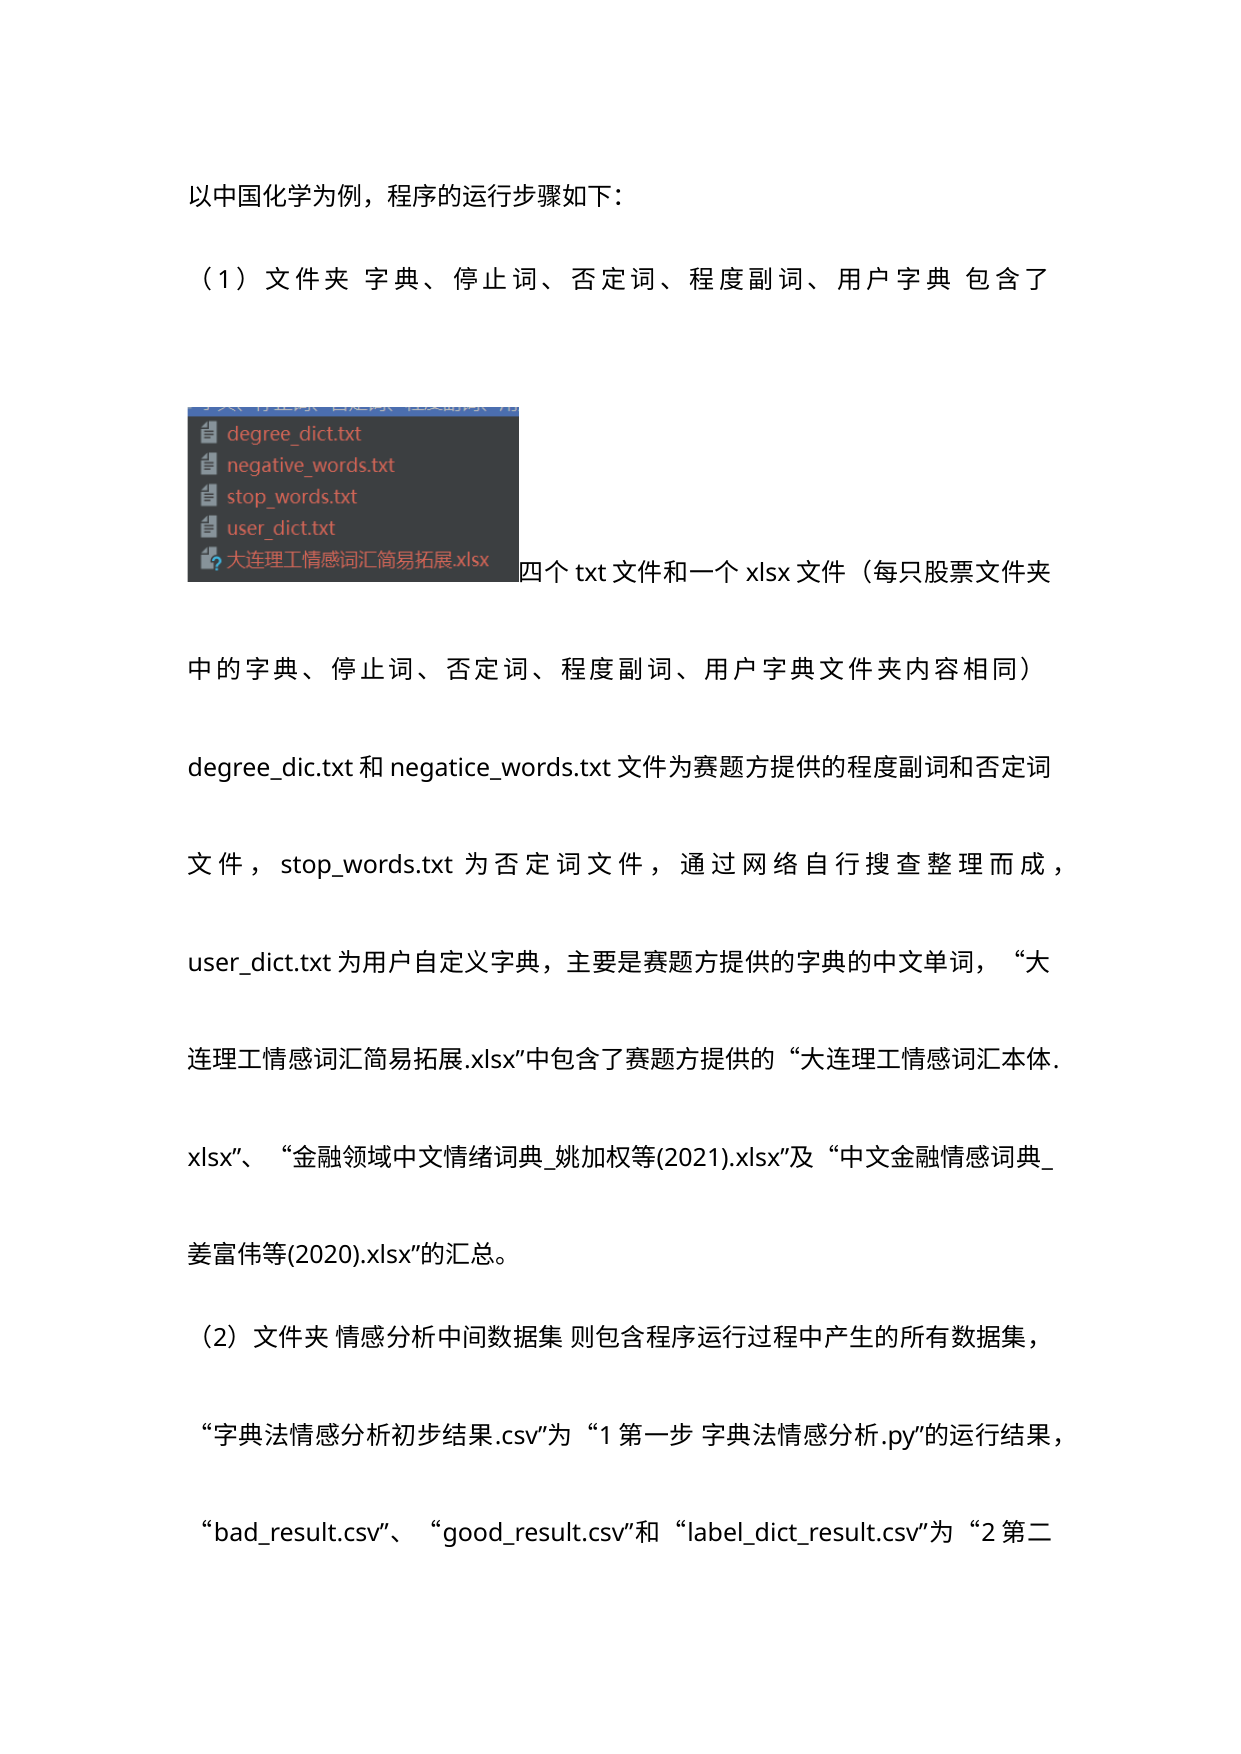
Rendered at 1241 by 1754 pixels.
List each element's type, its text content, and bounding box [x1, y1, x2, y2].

picture [187, 407, 519, 582]
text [187, 1303, 1053, 1563]
text （1）文件夹 字典、停止词、否定词、程度副词、用户字典 包含了四个txt文件和一个xlsx文件（每只股票文件夹中的字典、停止词、否定词、程度副词、用户字典文件夹内容相同），degree_dic.txt和negatice_words.txt文件为赛题方提供的程度副词和否定词文件，stop_words.txt为否定词文件，通过网络自行搜查整理而成，user_dict.txt为用户自定义字典，主要是赛题方提供的字典的中文单词，“大连理工情感词汇简易拓展.xlsx”中包含了赛题方提供的“大连理工情感词汇本体.xlsx”、“金融领域中文情绪词典_姚加权等(2021).xlsx”及“中文金融情感词典_姜富伟等(2020).xlsx”的汇总。 [187, 245, 1053, 1285]
text 以中国化学为例，程序的运行步骤如下： [187, 162, 1053, 227]
